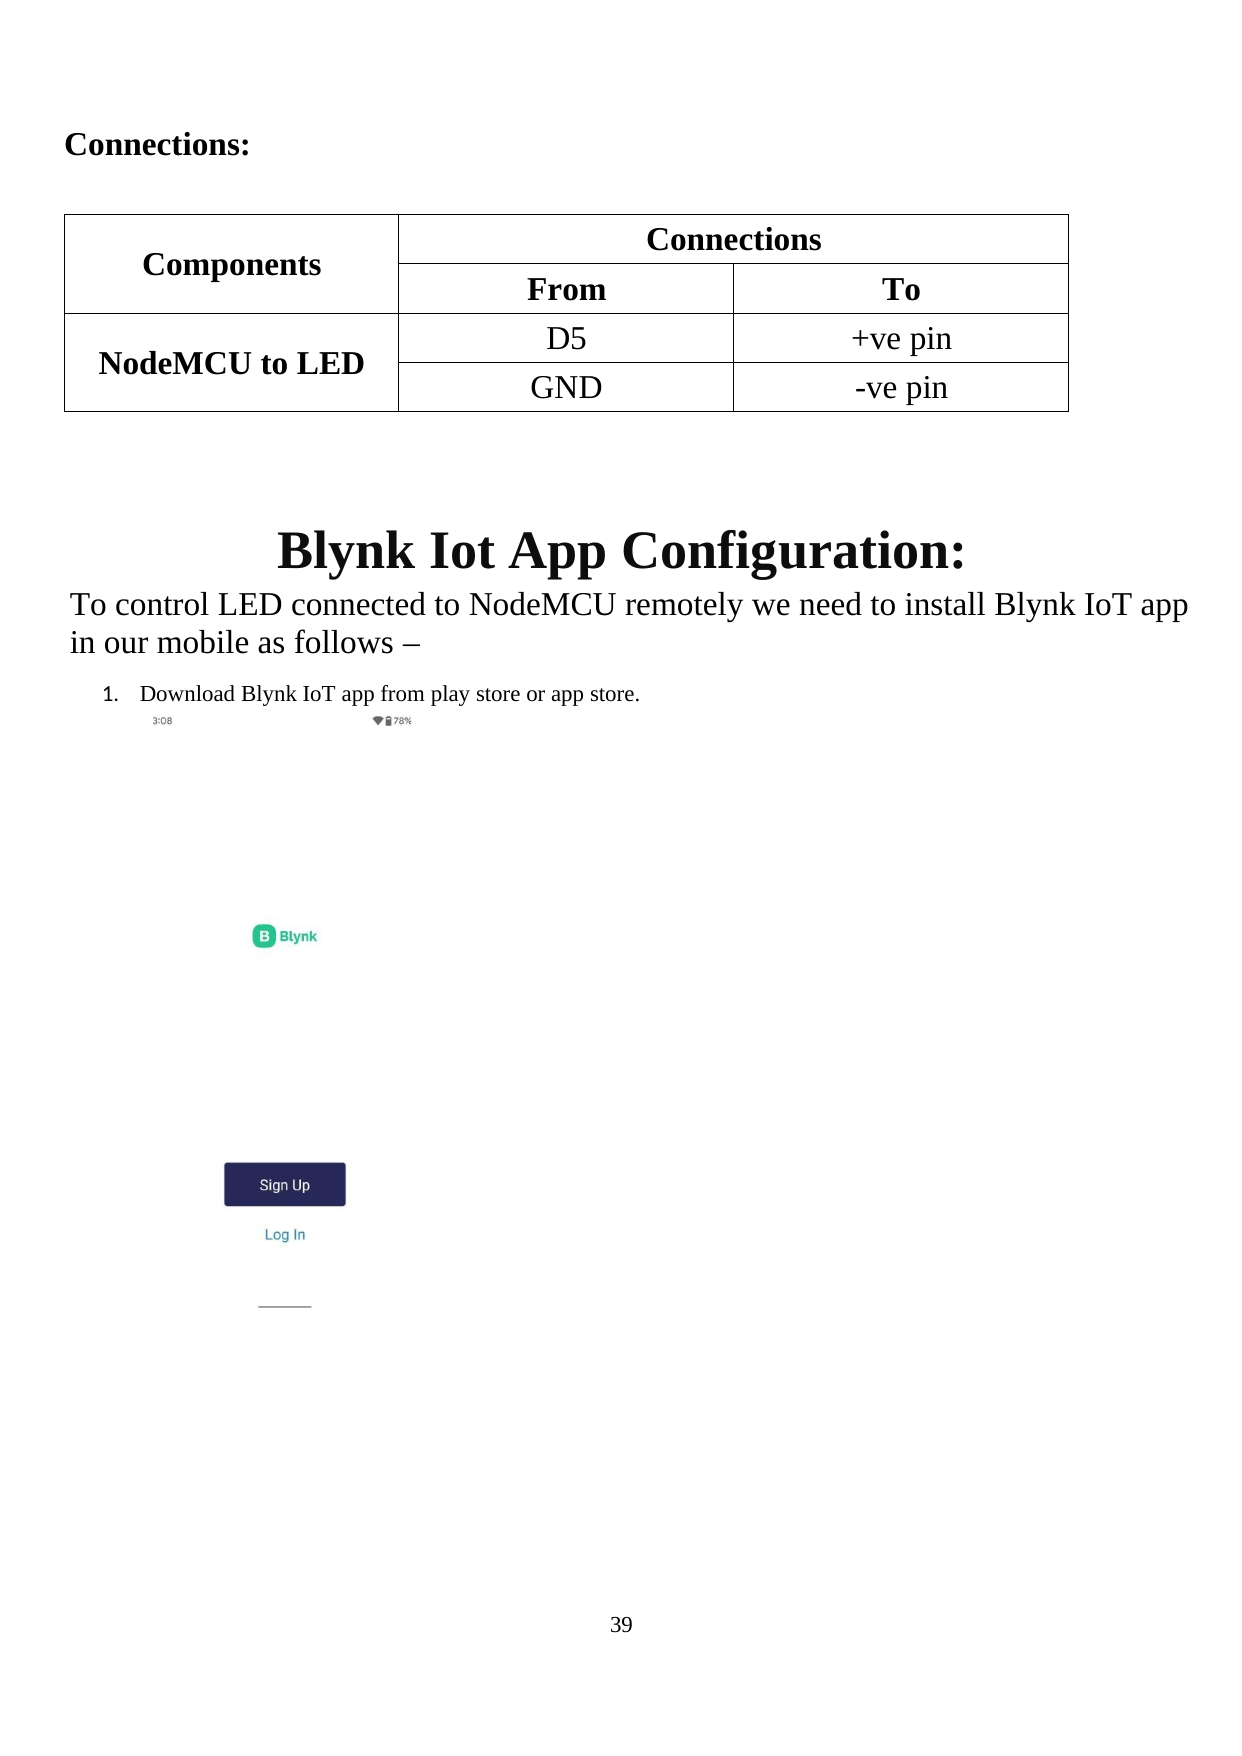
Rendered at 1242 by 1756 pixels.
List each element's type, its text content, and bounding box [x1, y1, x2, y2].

table_cell D5 [399, 314, 733, 362]
table_cell +ve pin [734, 314, 1068, 362]
list Download Blynk IoT app from play store or app store. [102, 679, 1198, 708]
table_cell GND [399, 363, 733, 411]
table_cell From [399, 264, 733, 312]
subtitle Blynk Iot App Configuration: [52, 518, 1192, 581]
table_cell NodeMCU to LED [65, 314, 398, 411]
text Connections: [64, 124, 1198, 163]
table_cell -ve pin [734, 363, 1068, 411]
table_header Connections [399, 215, 1068, 263]
text To control LED connected to NodeMCU remotely we need to install Blynk IoT app in our mobile as follows – [69, 584, 1198, 661]
table_header Components [65, 215, 398, 312]
picture [152, 715, 412, 1308]
table_cell To [734, 264, 1068, 312]
